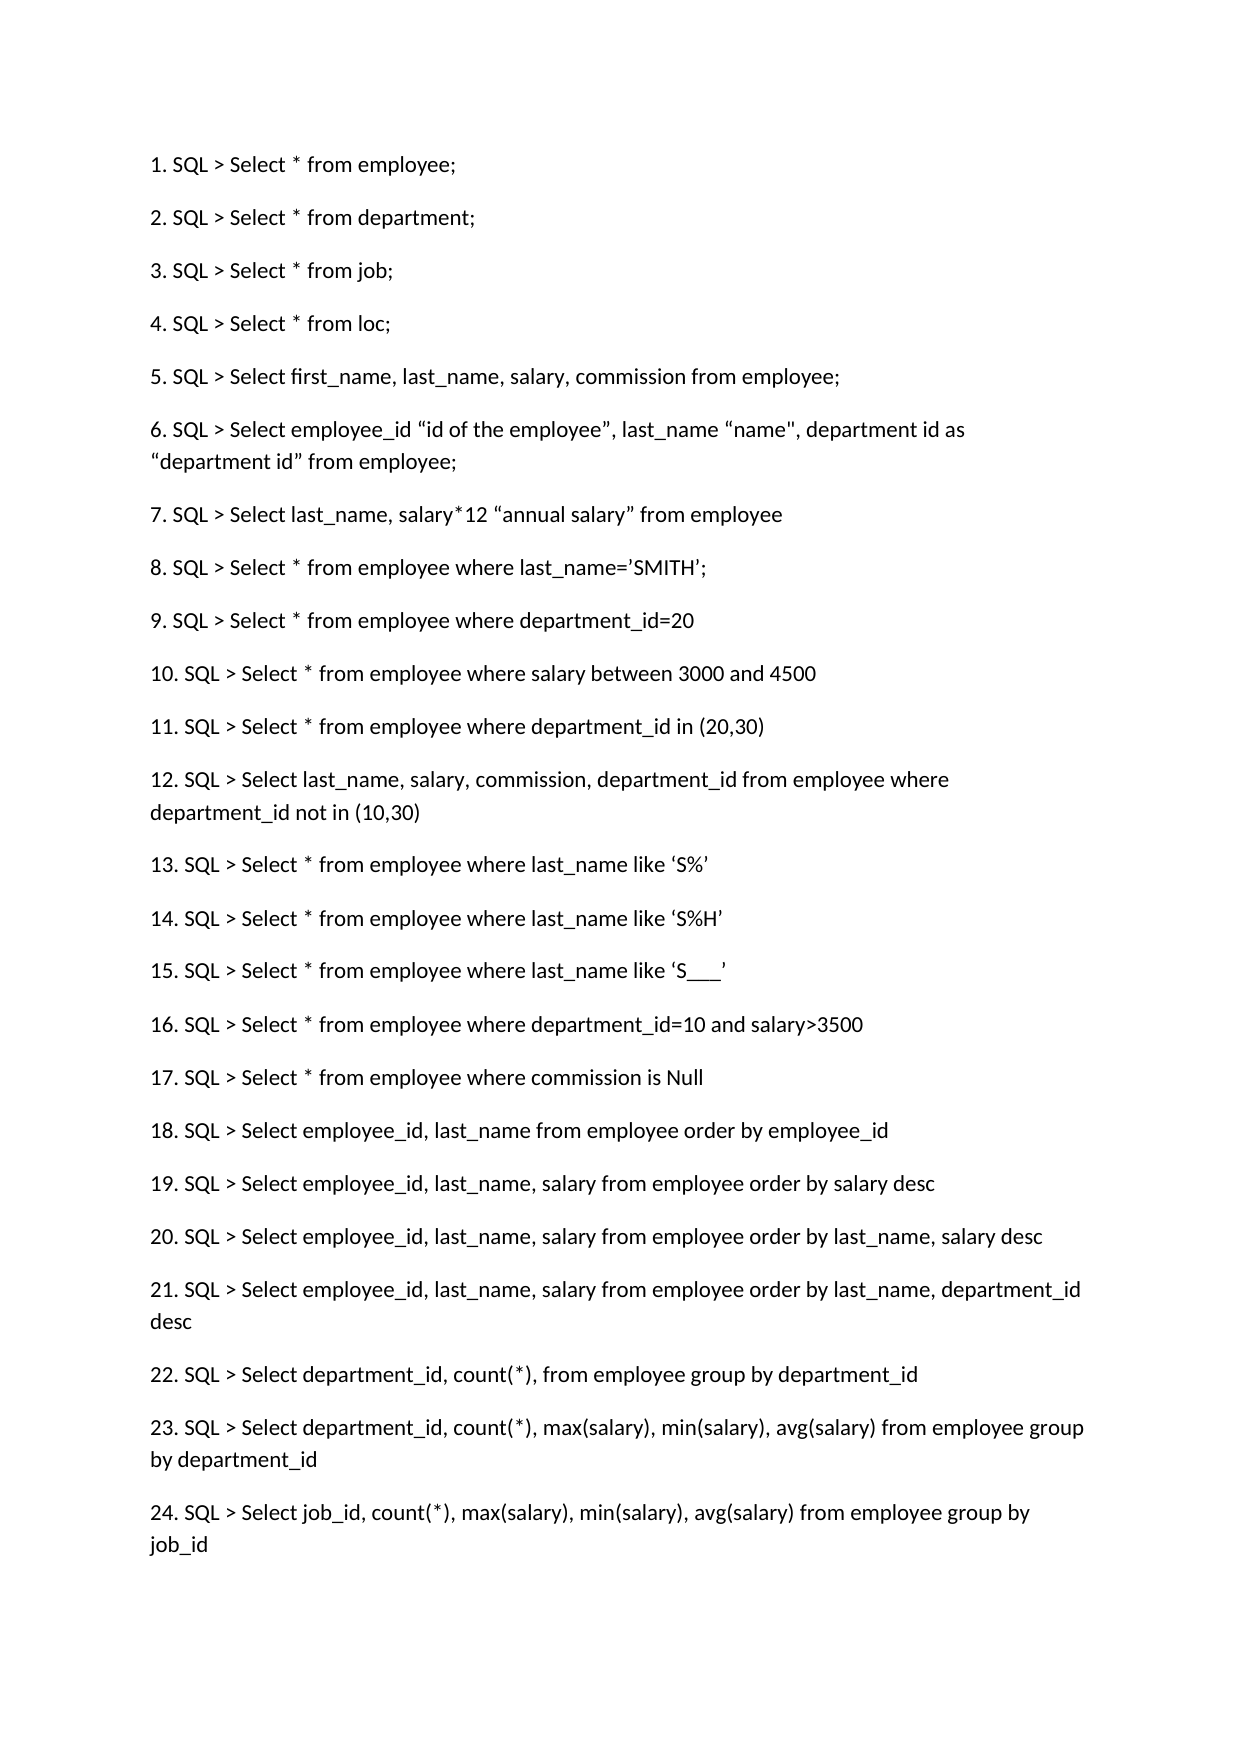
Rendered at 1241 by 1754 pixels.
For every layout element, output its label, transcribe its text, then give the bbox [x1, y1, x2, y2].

text 12. SQL > Select last_name, salary, commission, department_id from employee where department_id not in (10,30) [150, 765, 1090, 826]
text 13. SQL > Select * from employee where last_name like ‘S%’ [150, 851, 1090, 879]
text 21. SQL > Select employee_id, last_name, salary from employee order by last_name, department_id desc [150, 1275, 1090, 1335]
text 20. SQL > Select employee_id, last_name, salary from employee order by last_name, salary desc [150, 1222, 1090, 1250]
text 24. SQL > Select job_id, count(*), max(salary), min(salary), avg(salary) from employee group by job_id [150, 1498, 1090, 1558]
text 15. SQL > Select * from employee where last_name like ‘S___’ [150, 957, 1090, 985]
text 7. SQL > Select last_name, salary*12 “annual salary” from employee [150, 500, 1090, 528]
text 14. SQL > Select * from employee where last_name like ‘S%H’ [150, 904, 1090, 932]
text 16. SQL > Select * from employee where department_id=10 and salary>3500 [150, 1010, 1090, 1038]
text 10. SQL > Select * from employee where salary between 3000 and 4500 [150, 659, 1090, 687]
text 19. SQL > Select employee_id, last_name, salary from employee order by salary desc [150, 1169, 1090, 1197]
text 17. SQL > Select * from employee where commission is Null [150, 1063, 1090, 1091]
text 22. SQL > Select department_id, count(*), from employee group by department_id [150, 1360, 1090, 1388]
text 23. SQL > Select department_id, count(*), max(salary), min(salary), avg(salary) from employee group by department_id [150, 1413, 1090, 1473]
text 4. SQL > Select * from loc; [150, 309, 1090, 337]
text 2. SQL > Select * from department; [150, 203, 1090, 231]
text 6. SQL > Select employee_id “id of the employee”, last_name “name", department id as “department id” from employee; [150, 415, 1090, 475]
text 1. SQL > Select * from employee; [150, 150, 1090, 178]
text 8. SQL > Select * from employee where last_name=’SMITH’; [150, 553, 1090, 581]
text 9. SQL > Select * from employee where department_id=20 [150, 606, 1090, 634]
text 5. SQL > Select first_name, last_name, salary, commission from employee; [150, 362, 1090, 390]
text 3. SQL > Select * from job; [150, 256, 1090, 284]
text 11. SQL > Select * from employee where department_id in (20,30) [150, 712, 1090, 740]
text 18. SQL > Select employee_id, last_name from employee order by employee_id [150, 1116, 1090, 1144]
